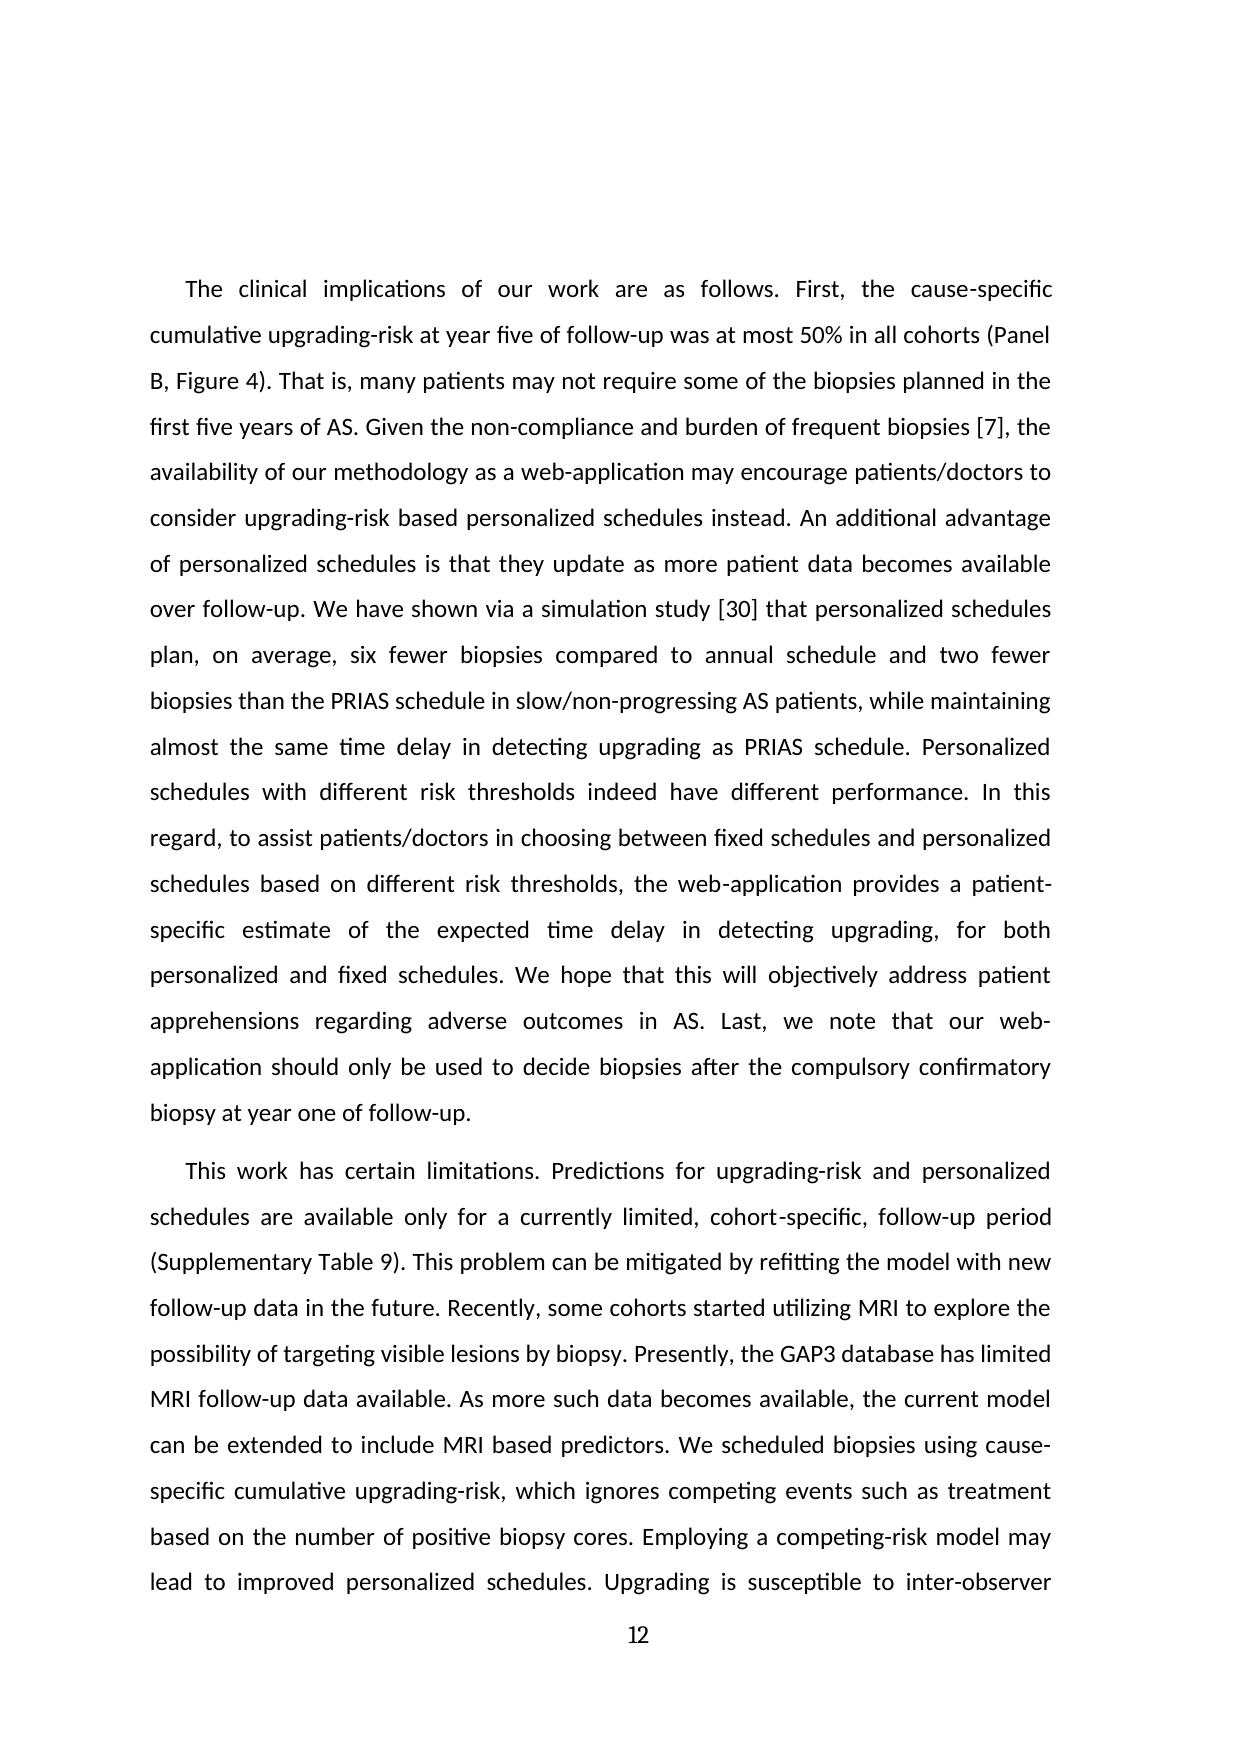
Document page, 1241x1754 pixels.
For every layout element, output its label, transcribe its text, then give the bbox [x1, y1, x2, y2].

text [149, 1155, 1052, 1597]
text The clinical implications of our work are as follows. First, the cause-specific cumulative upgrading-risk at year five of follow-up was at most 50% in all cohorts (Panel B, Figure 4). That is, many patients may not require some of the biopsies planned in the first five years of AS. Given the non-compliance and burden of frequent biopsies [7], the availability of our methodology as a web-application may encourage patients/doctors to consider upgrading-risk based personalized schedules instead. An additional advantage of personalized schedules is that they update as more patient data becomes available over follow-up. We have shown via a simulation study [30] that personalized schedules plan, on average, six fewer biopsies compared to annual schedule and two fewer biopsies than the PRIAS schedule in slow/non-progressing AS patients, while maintaining almost the same time delay in detecting upgrading as PRIAS schedule. Personalized schedules with different risk thresholds indeed have different performance. In this regard, to assist patients/doctors in choosing between fixed schedules and personalized schedules based on different risk thresholds, the web-application provides a patient-specific estimate of the expected time delay in detecting upgrading, for both personalized and fixed schedules. We hope that this will objectively address patient apprehensions regarding adverse outcomes in AS. Last, we note that our web-application should only be used to decide biopsies after the compulsory confirmatory biopsy at year one of follow-up. [149, 273, 1052, 1127]
